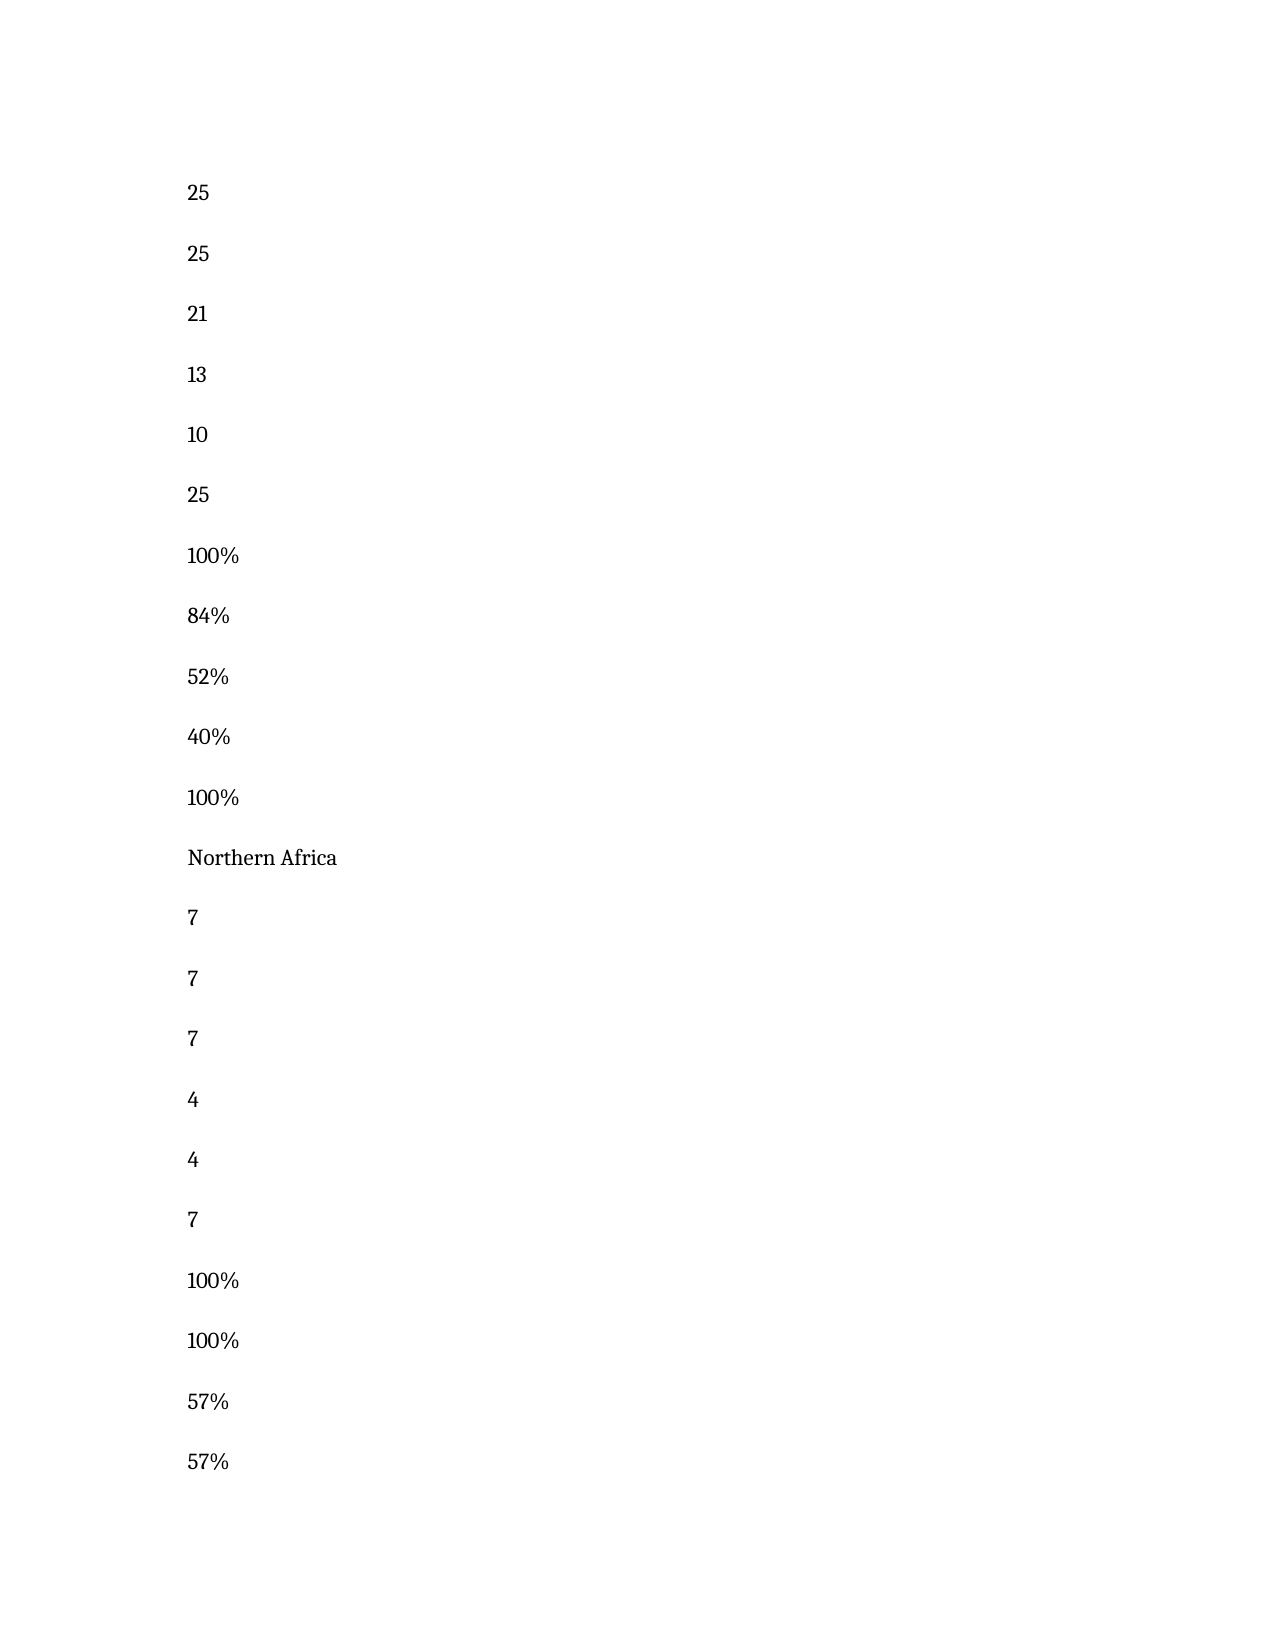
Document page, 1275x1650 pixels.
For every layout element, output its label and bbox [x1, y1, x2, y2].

text [187, 150, 1087, 1475]
